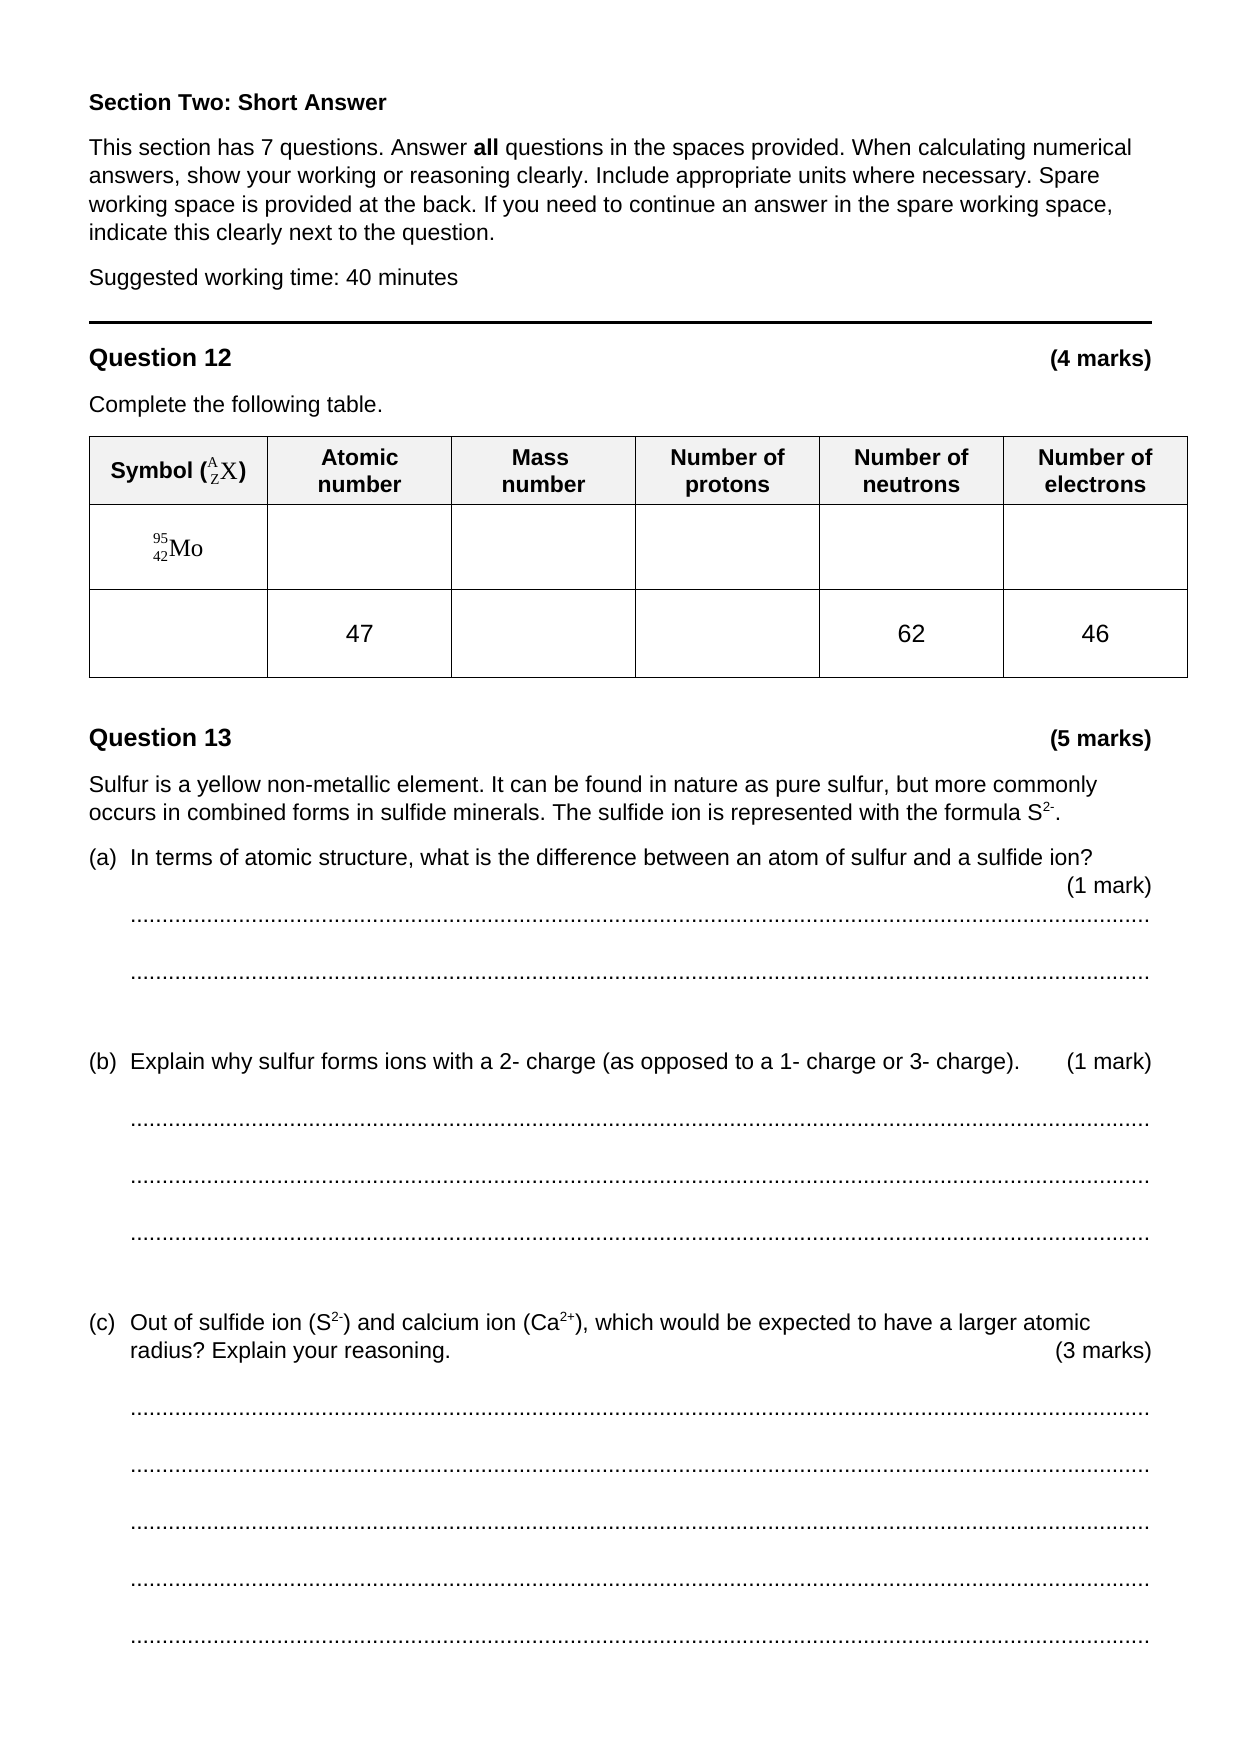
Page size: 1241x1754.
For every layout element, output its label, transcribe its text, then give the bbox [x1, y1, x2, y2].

table_cell [452, 505, 635, 589]
table_cell 62 [820, 590, 1003, 677]
table_cell [452, 590, 635, 677]
table_cell [90, 505, 267, 589]
list In terms of atomic structure, what is the difference between an atom of sulfur and a sulfide ion? [89, 844, 1152, 870]
list (5 marks) [89, 723, 1152, 752]
table_cell [90, 590, 267, 677]
text Section Two: Short Answer [89, 89, 1152, 115]
table_cell 47 [268, 590, 451, 677]
table_header Atomic number [268, 437, 451, 504]
list Out of sulfide ion (S2-) and calcium ion (Ca2+), which would be expected to have a larger atomic radius? Explain your reasoning. (3 marks) [89, 1309, 1152, 1364]
table_cell [268, 505, 451, 589]
list (1 mark) [130, 872, 1152, 899]
text Complete the following table. [89, 391, 1152, 417]
table_header Number of electrons [1004, 437, 1187, 504]
text Suggested working time: 40 minutes [89, 264, 1152, 321]
table_header Mass number [452, 437, 635, 504]
text This section has 7 questions. Answer all questions in the spaces provided. When calculating numerical answers, show your working or reasoning clearly. Include appropriate units where necessary. Spare working space is provided at the back. If you need to continue an answer in the spare working space, indicate this clearly next to the question. [89, 134, 1152, 245]
list Explain why sulfur forms ions with a 2- charge (as opposed to a 1- charge or 3- charge). (1 mark) [89, 1048, 1152, 1074]
table_cell [1004, 505, 1187, 589]
table_cell [820, 505, 1003, 589]
table_cell [636, 590, 819, 677]
list (4 marks) [89, 343, 1152, 372]
table_header Symbol () [90, 437, 267, 504]
table_cell [636, 505, 819, 589]
text Sulfur is a yellow non-metallic element. It can be found in nature as pure sulfur, but more commonly occurs in combined forms in sulfide minerals. The sulfide ion is represented with the formula S2-. [89, 771, 1152, 825]
table_header Number of protons [636, 437, 819, 504]
table_cell 46 [1004, 590, 1187, 677]
table_header Number of neutrons [820, 437, 1003, 504]
